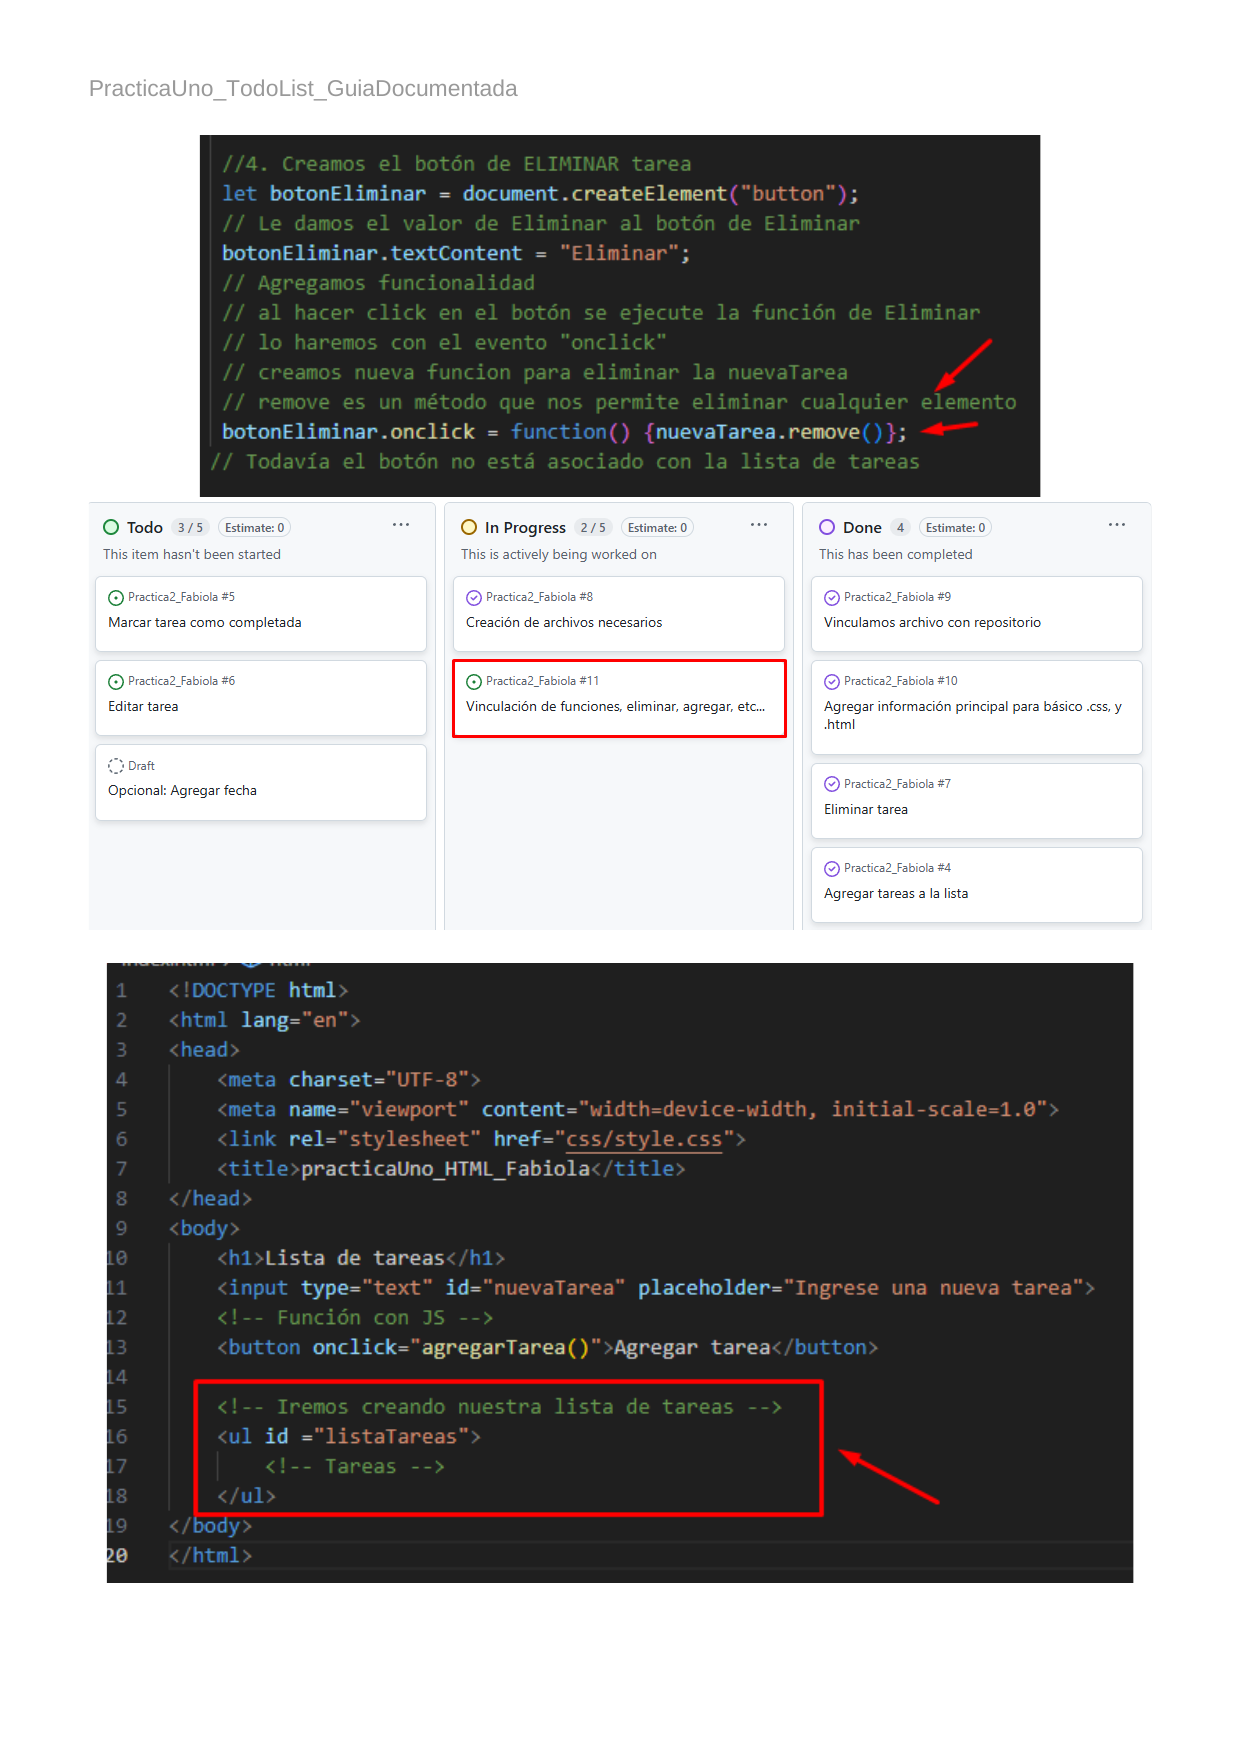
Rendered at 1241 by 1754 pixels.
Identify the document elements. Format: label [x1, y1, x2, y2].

picture [199, 135, 1041, 497]
picture [88, 500, 1152, 930]
picture [106, 963, 1134, 1583]
